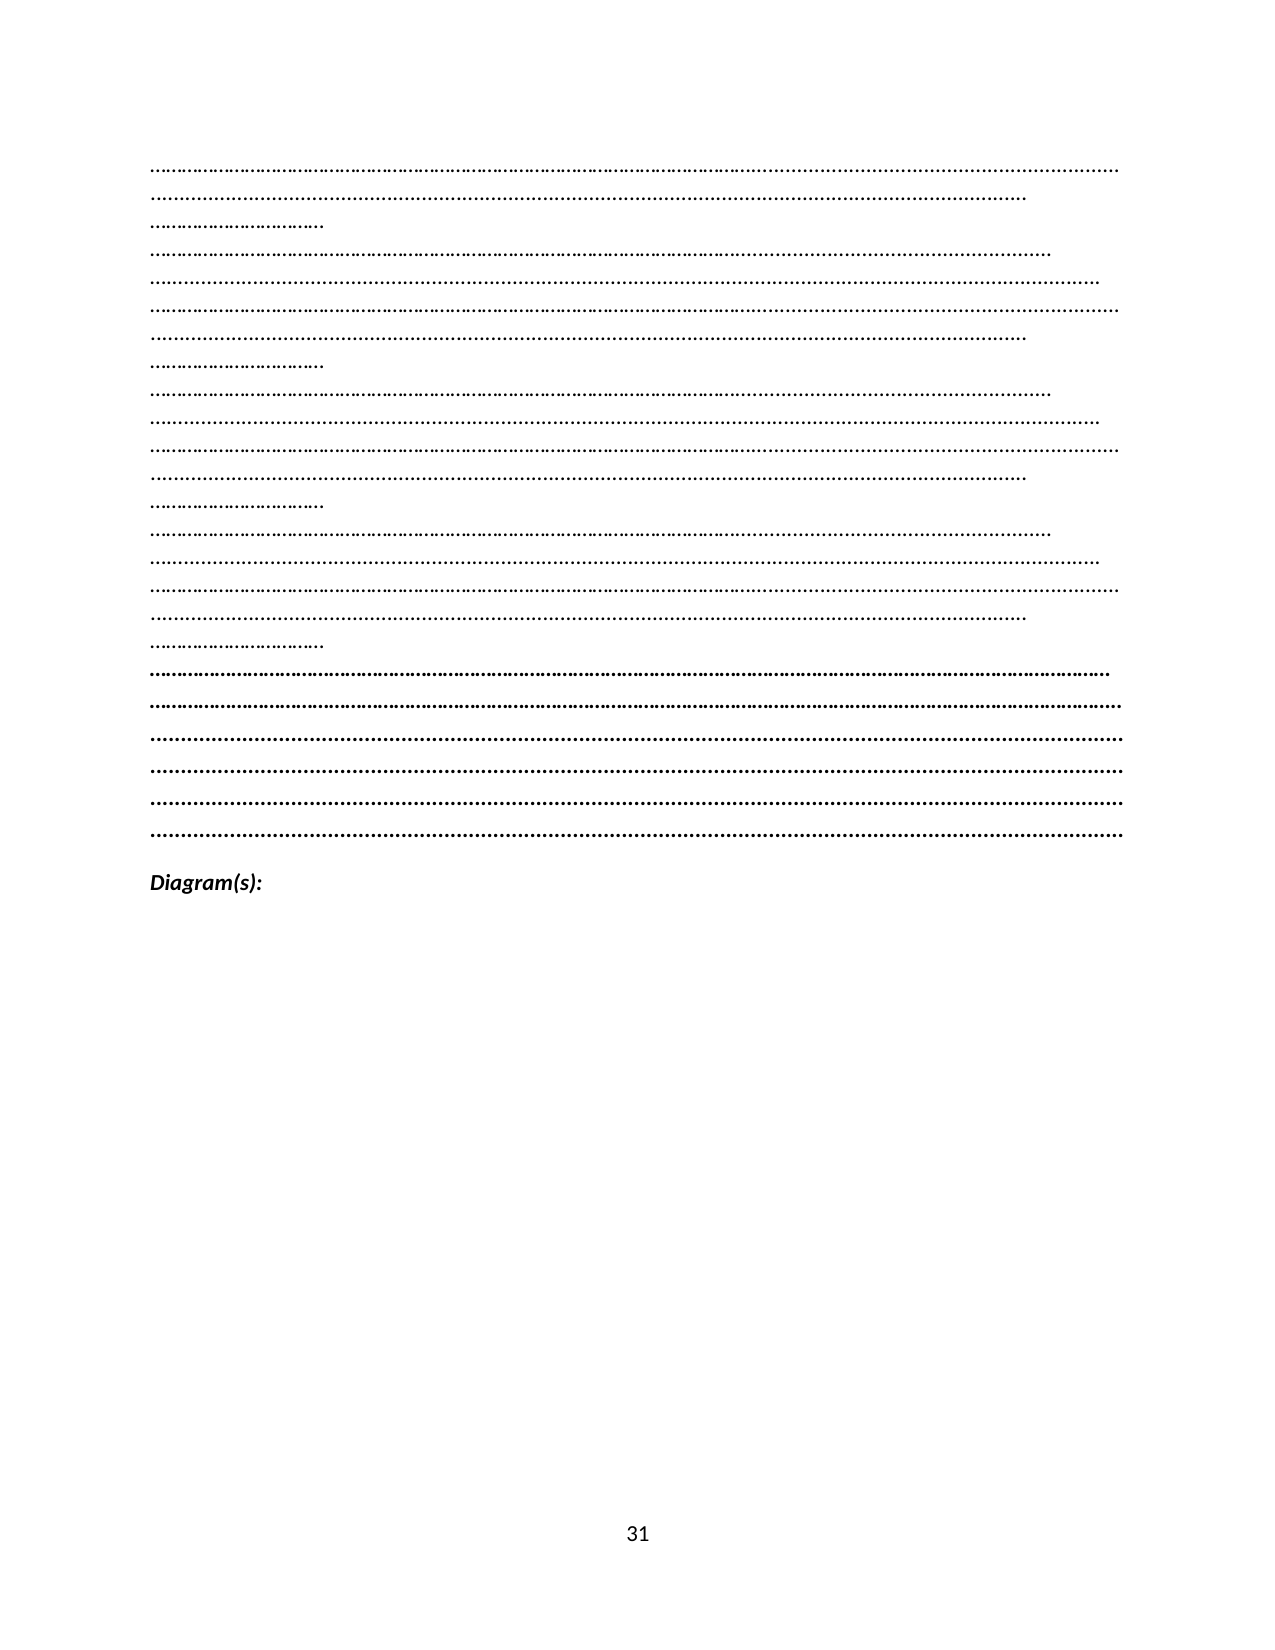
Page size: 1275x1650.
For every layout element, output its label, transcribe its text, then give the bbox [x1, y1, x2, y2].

text ………………………………………………………………………………………………………………………………………………………………………………………………………………………………………………………………………………………………………………………….............................................................................................................................................................................................................................................................................................................................................................................................................................................................................................................................................................................................................................................................. [150, 654, 1125, 843]
text Diagram(s): [150, 868, 1125, 896]
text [150, 150, 1125, 234]
